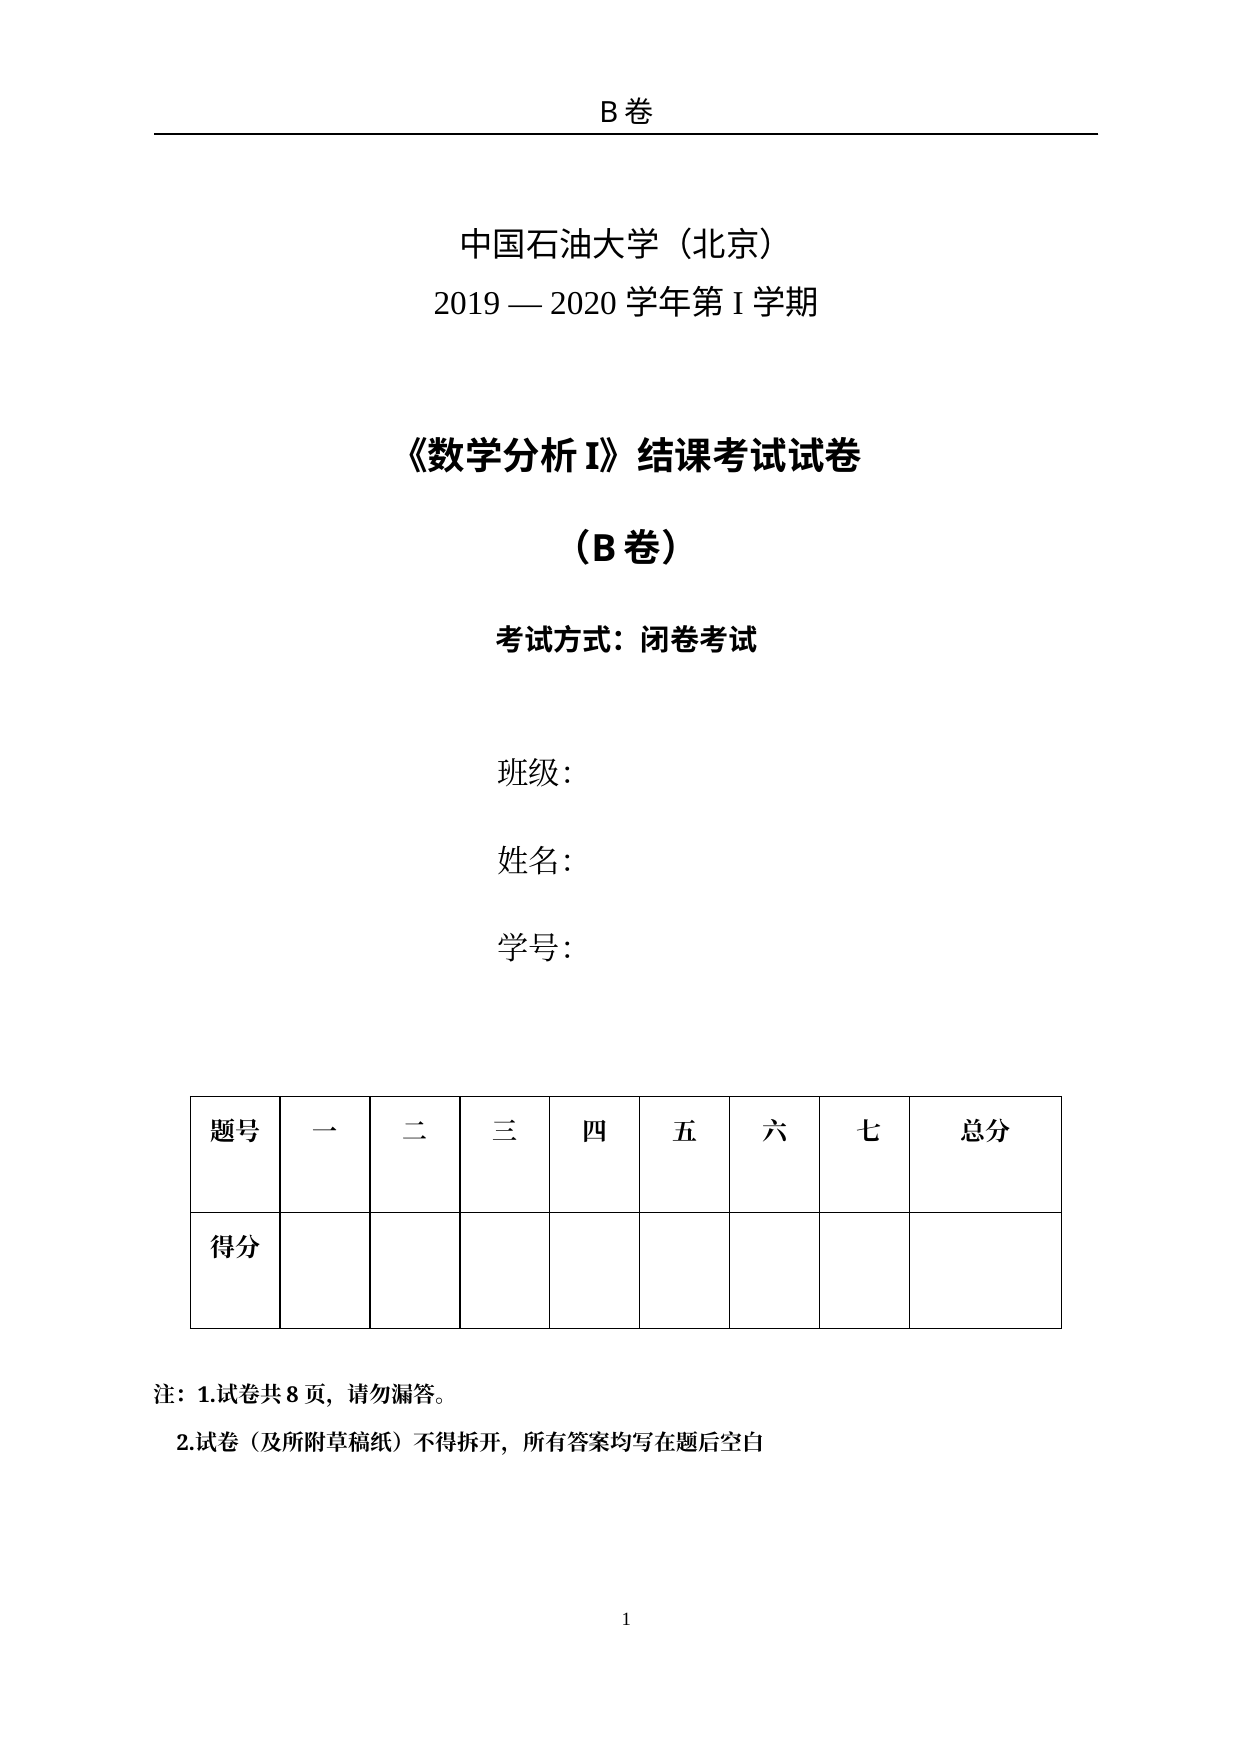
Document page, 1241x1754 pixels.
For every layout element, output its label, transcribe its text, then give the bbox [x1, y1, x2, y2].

table_cell 得分 [191, 1213, 279, 1328]
text 学号： [153, 913, 1098, 978]
table_cell [281, 1213, 369, 1328]
table_cell [730, 1213, 819, 1328]
table_cell [820, 1213, 909, 1328]
table_header 三 [461, 1097, 549, 1212]
text （B卷） [153, 513, 1098, 578]
table_header 六 [730, 1097, 819, 1212]
text 注：1.试卷共8 页，请勿漏答。 [153, 1377, 1098, 1409]
table_cell [371, 1213, 459, 1328]
text 2.试卷（及所附草稿纸）不得拆开，所有答案均写在题后空白 [153, 1425, 1098, 1457]
table_cell [910, 1213, 1061, 1328]
table_cell [550, 1213, 639, 1328]
text 《数学分析I》结课考试试卷 [153, 421, 1098, 486]
text 姓名： [153, 826, 1098, 891]
table_header 总分 [910, 1097, 1061, 1212]
text 班级： [153, 739, 1098, 804]
table_header 四 [550, 1097, 639, 1212]
table_header 题号 [191, 1097, 279, 1212]
table_header 二 [371, 1097, 459, 1212]
table_header 一 [281, 1097, 369, 1212]
table_header 五 [640, 1097, 729, 1212]
table_cell [461, 1213, 549, 1328]
text 2019 — 2020 学年第 I 学期 [153, 268, 1098, 326]
text 考试方式：闭卷考试 [153, 605, 1098, 670]
text 中国石油大学（北京） [153, 209, 1098, 268]
table_cell [640, 1213, 729, 1328]
table_header 七 [820, 1097, 909, 1212]
